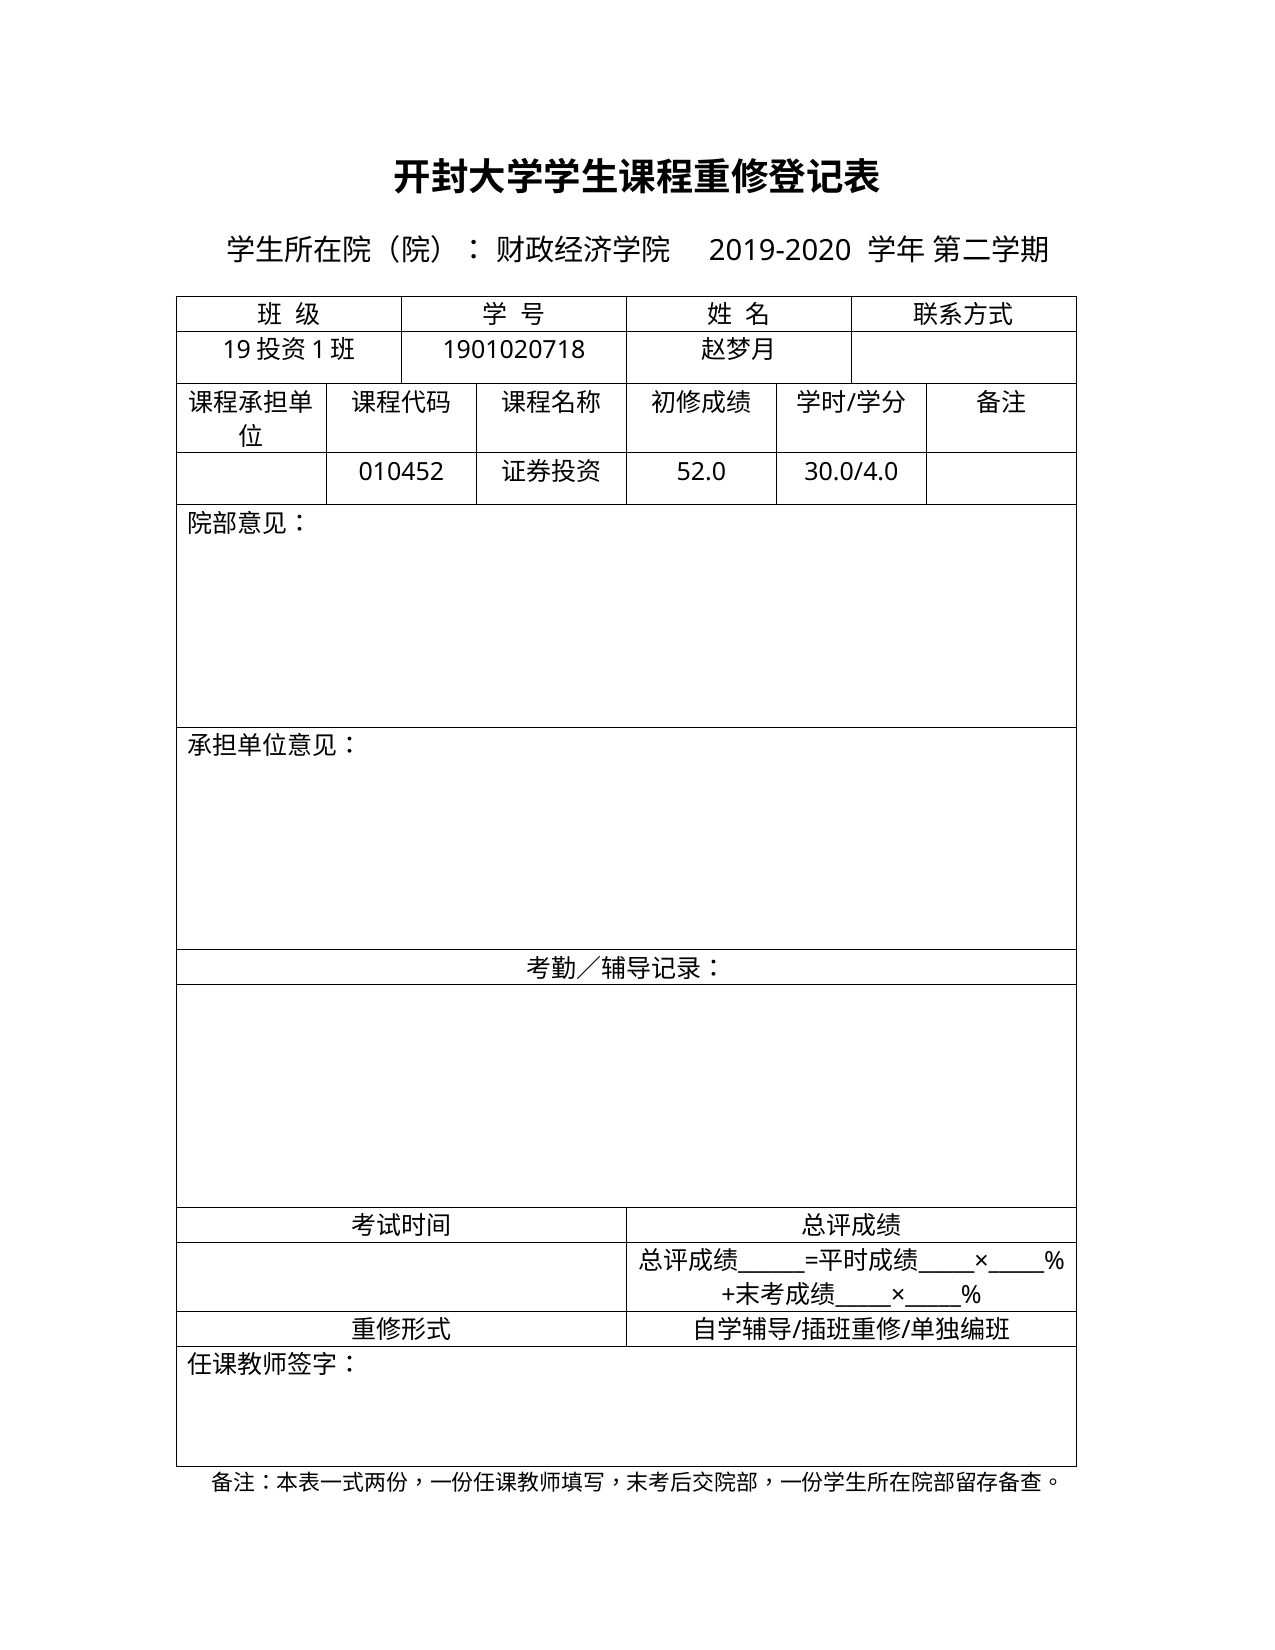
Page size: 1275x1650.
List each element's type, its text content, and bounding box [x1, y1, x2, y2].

table_cell 52.0 [627, 453, 776, 504]
table_cell 考勤／辅导记录： [177, 950, 1076, 984]
table_cell 证券投资 [477, 453, 626, 504]
table_cell 重修形式 [177, 1312, 626, 1346]
table_cell 30.0/4.0 [777, 453, 926, 504]
table_header 考试时间 [177, 1208, 626, 1242]
table_cell 承担单位意见： [177, 728, 1076, 949]
table_cell [177, 453, 326, 504]
text 开封大学学生课程重修登记表 [187, 150, 1087, 201]
table_header 课程承担单位 [177, 384, 326, 452]
table_header 任课教师签字： [177, 1347, 1076, 1466]
table_cell 010452 [327, 453, 476, 504]
table_header 班 级 [177, 297, 401, 331]
table_cell 自学辅导/插班重修/单独编班 [627, 1312, 1076, 1346]
table_header 姓 名 [627, 297, 851, 331]
table_header 院部意见： [177, 505, 1076, 727]
table_cell 赵梦月 [627, 332, 851, 383]
table_cell 总评成绩______=平时成绩_____×_____% +末考成绩_____×_____% [627, 1243, 1076, 1311]
table_header 课程名称 [477, 384, 626, 452]
text 备注：本表一式两份，一份任课教师填写，末考后交院部，一份学生所在院部留存备查。 [187, 1467, 1087, 1497]
table_cell 1901020718 [402, 332, 626, 383]
table_header 课程代码 [327, 384, 476, 452]
table_header 学 号 [402, 297, 626, 331]
table_header 备注 [927, 384, 1076, 452]
table_cell [852, 332, 1076, 383]
table_cell 19投资1班 [177, 332, 401, 383]
table_header 学时/学分 [777, 384, 926, 452]
table_header 总评成绩 [627, 1208, 1076, 1242]
table_header 联系方式 [852, 297, 1076, 331]
table_cell [177, 985, 1076, 1207]
table_cell [927, 453, 1076, 504]
table_cell [177, 1243, 626, 1311]
table_header 初修成绩 [627, 384, 776, 452]
text 学生所在院（院）： 财政经济学院 2019-2020 学年 第二学期 [187, 229, 1087, 269]
